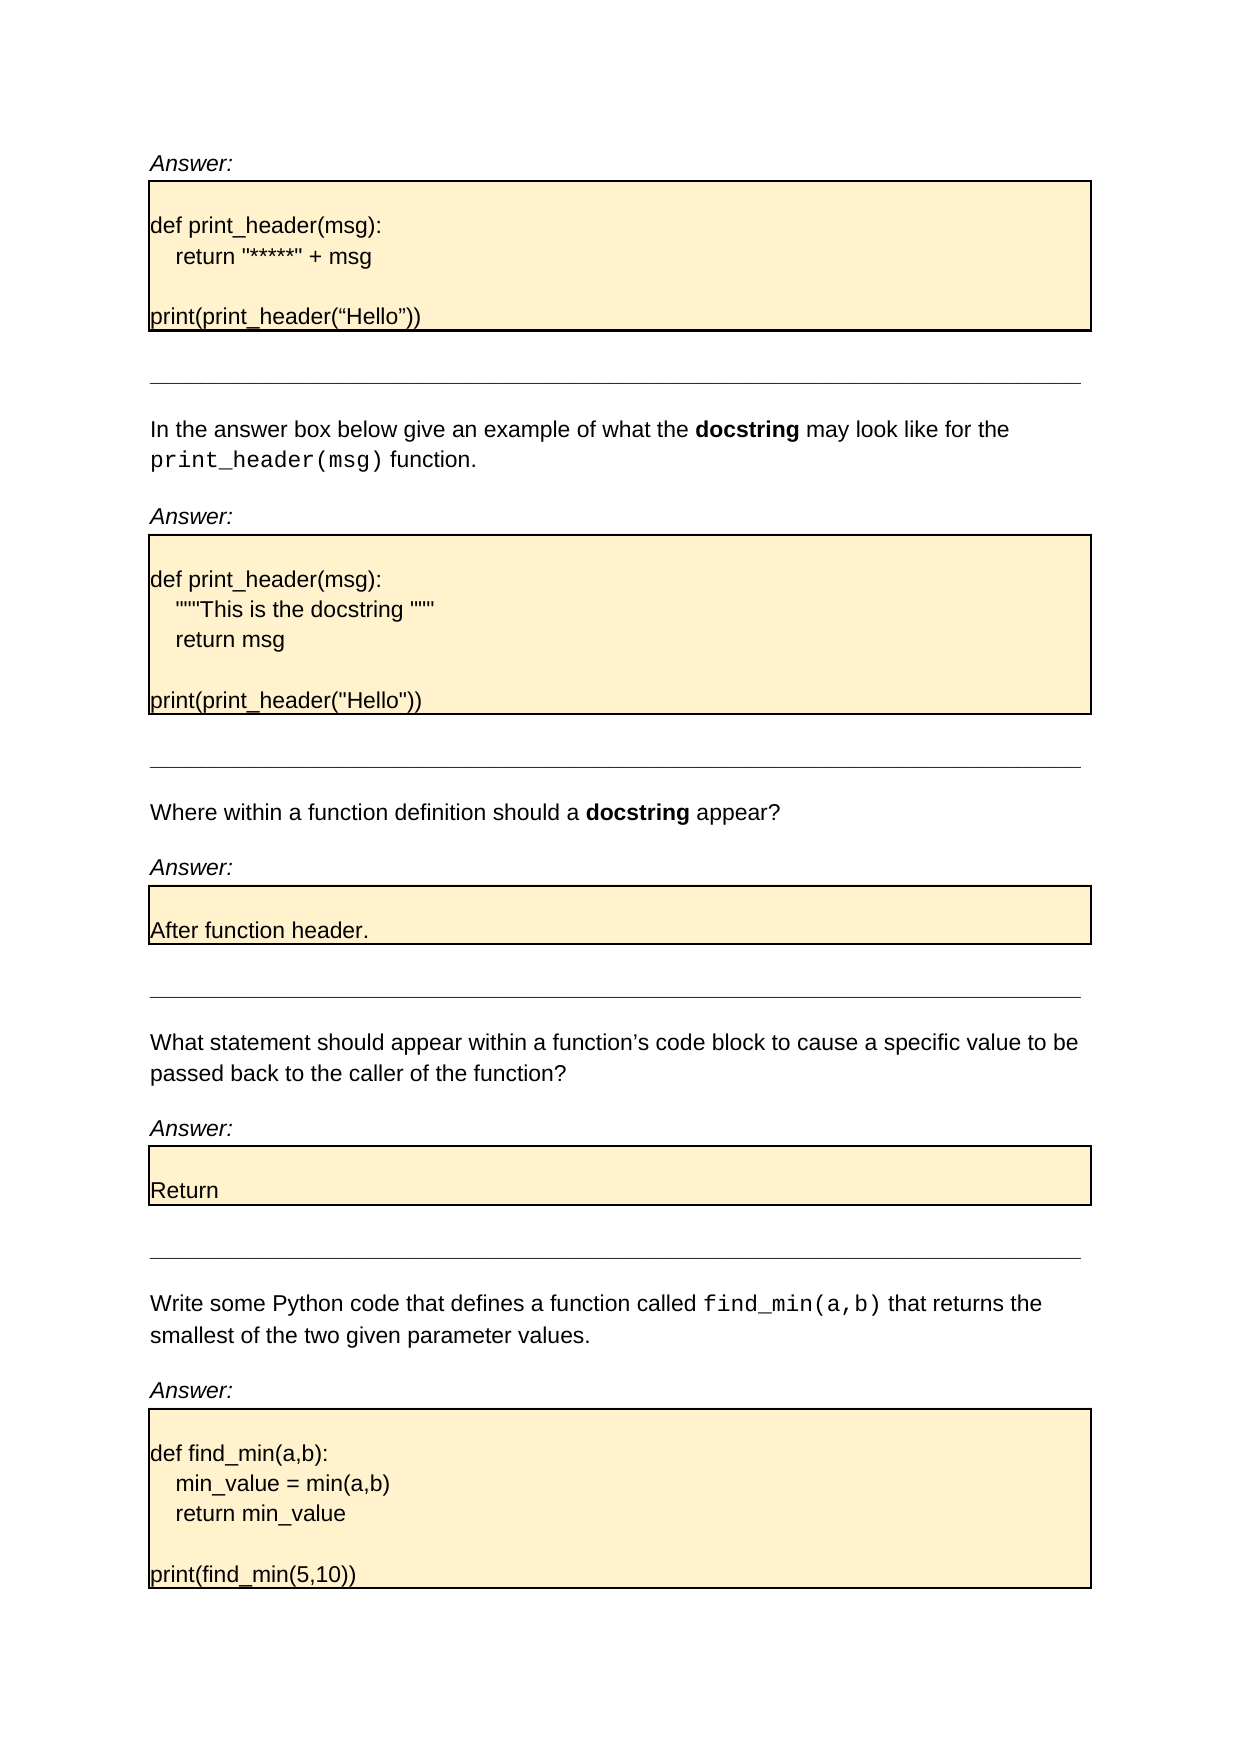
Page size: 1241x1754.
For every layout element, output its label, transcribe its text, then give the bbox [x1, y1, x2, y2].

text _________________________________________________________________________ [150, 974, 1090, 1001]
text _________________________________________________________________________ [150, 1234, 1090, 1261]
text """This is the docstring """ [150, 594, 1090, 622]
text def print_header(msg): [150, 564, 1090, 592]
text print(print_header("Hello")) [150, 684, 1090, 713]
text min_value = min(a,b) [150, 1468, 1090, 1496]
text print(print_header(“Hello”)) [150, 301, 1090, 329]
text Write some Python code that defines a function called find_min(a,b) that returns the smallest of the two given parameter values. [150, 1290, 1090, 1348]
text return msg [150, 624, 1090, 653]
text Return [150, 1175, 1090, 1204]
text Answer: [150, 150, 1090, 176]
text Where within a function definition should a docstring appear? [150, 799, 1090, 826]
text _________________________________________________________________________ [150, 744, 1090, 770]
text Answer: [150, 854, 1090, 881]
text _________________________________________________________________________ [150, 360, 1090, 387]
text return min_value [150, 1498, 1090, 1526]
text In the answer box below give an example of what the docstring may look like for the print_header(msg) function. [150, 416, 1090, 474]
text def print_header(msg): [150, 210, 1090, 239]
text return "*****" + msg [150, 241, 1090, 269]
text What statement should appear within a function’s code block to cause a specific value to be passed back to the caller of the function? [150, 1029, 1090, 1086]
text Answer: [150, 1377, 1090, 1403]
text Answer: [150, 1115, 1090, 1141]
text After function header. [150, 915, 1090, 943]
text print(find_min(5,10)) [150, 1558, 1090, 1587]
text Answer: [150, 503, 1090, 530]
text def find_min(a,b): [150, 1438, 1090, 1466]
